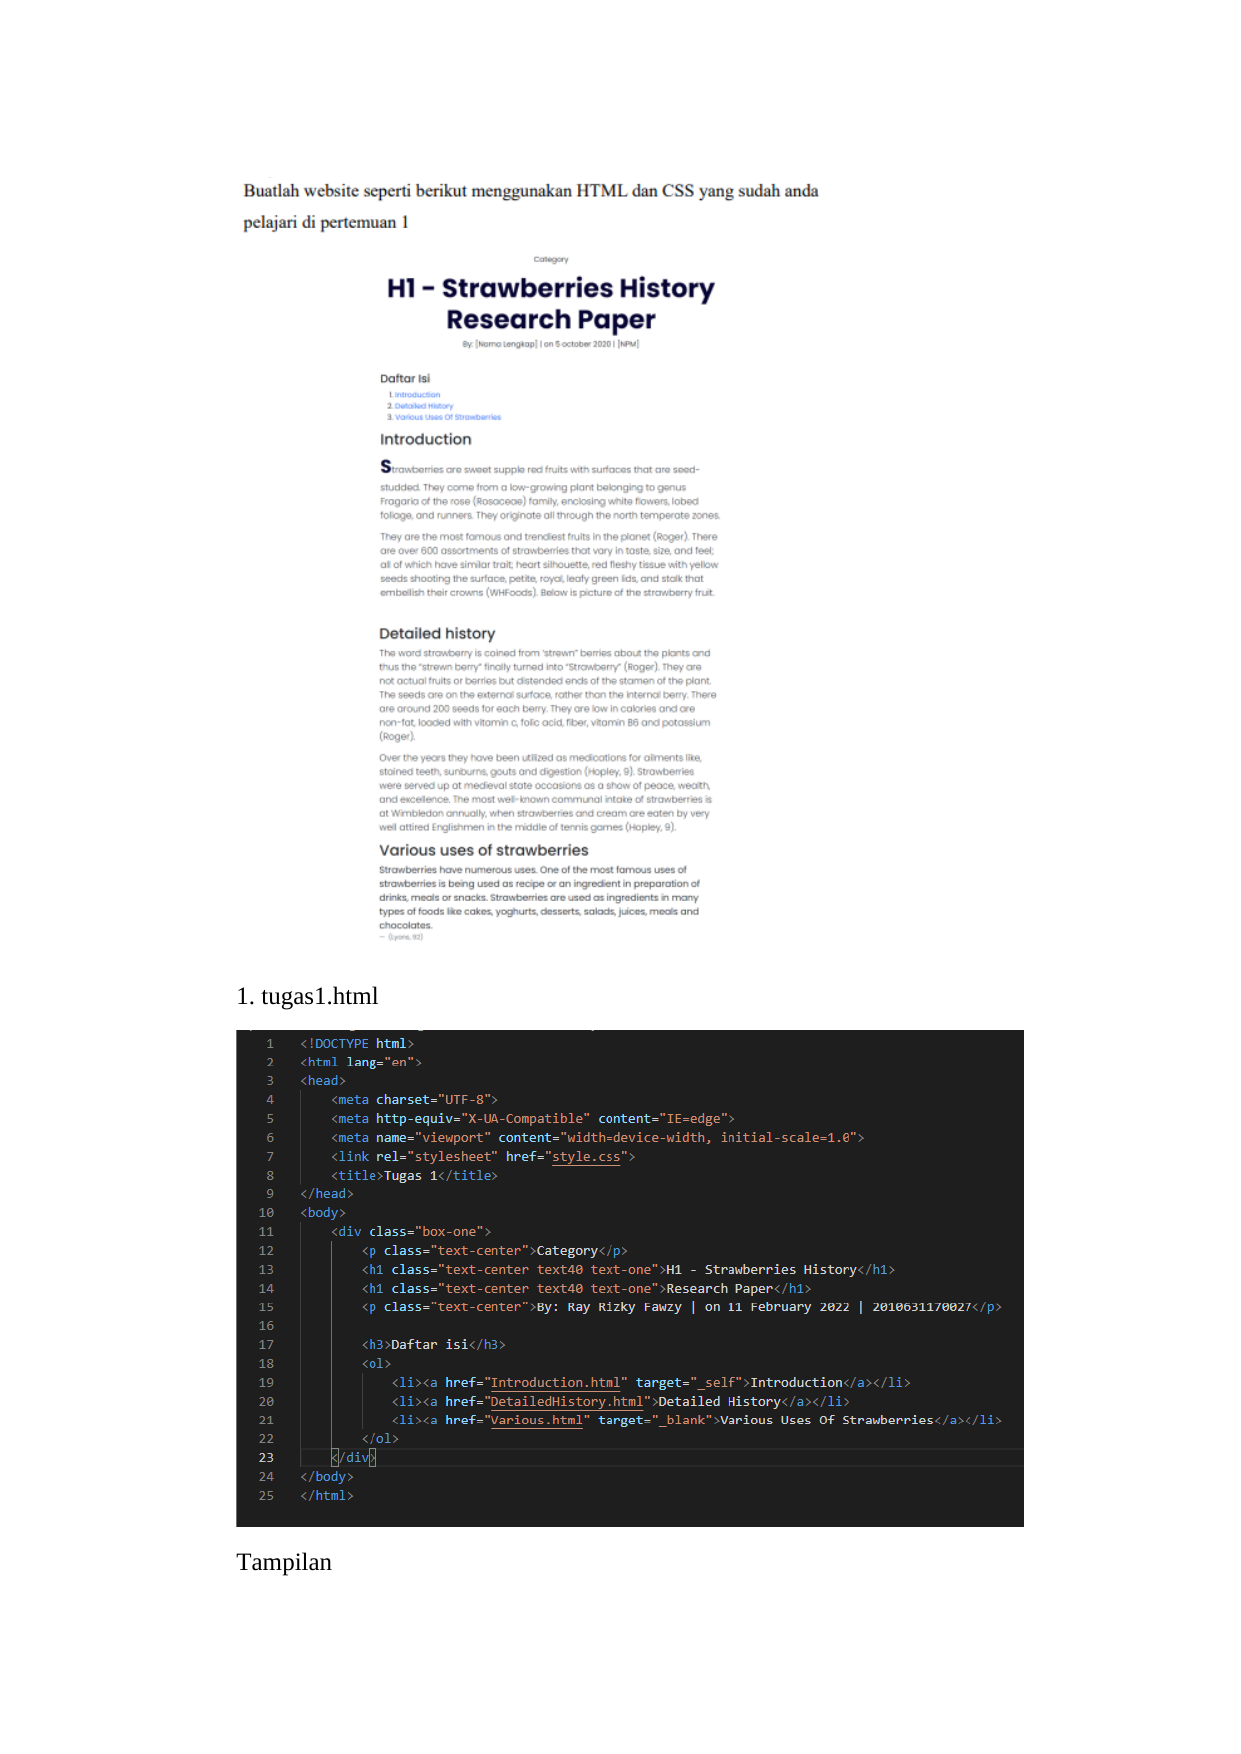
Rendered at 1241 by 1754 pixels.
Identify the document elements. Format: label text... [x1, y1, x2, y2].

text 1. tugas1.html [236, 981, 1063, 1009]
picture [236, 1030, 1024, 1527]
text Tampilan [236, 1547, 1063, 1576]
picture [236, 177, 860, 960]
